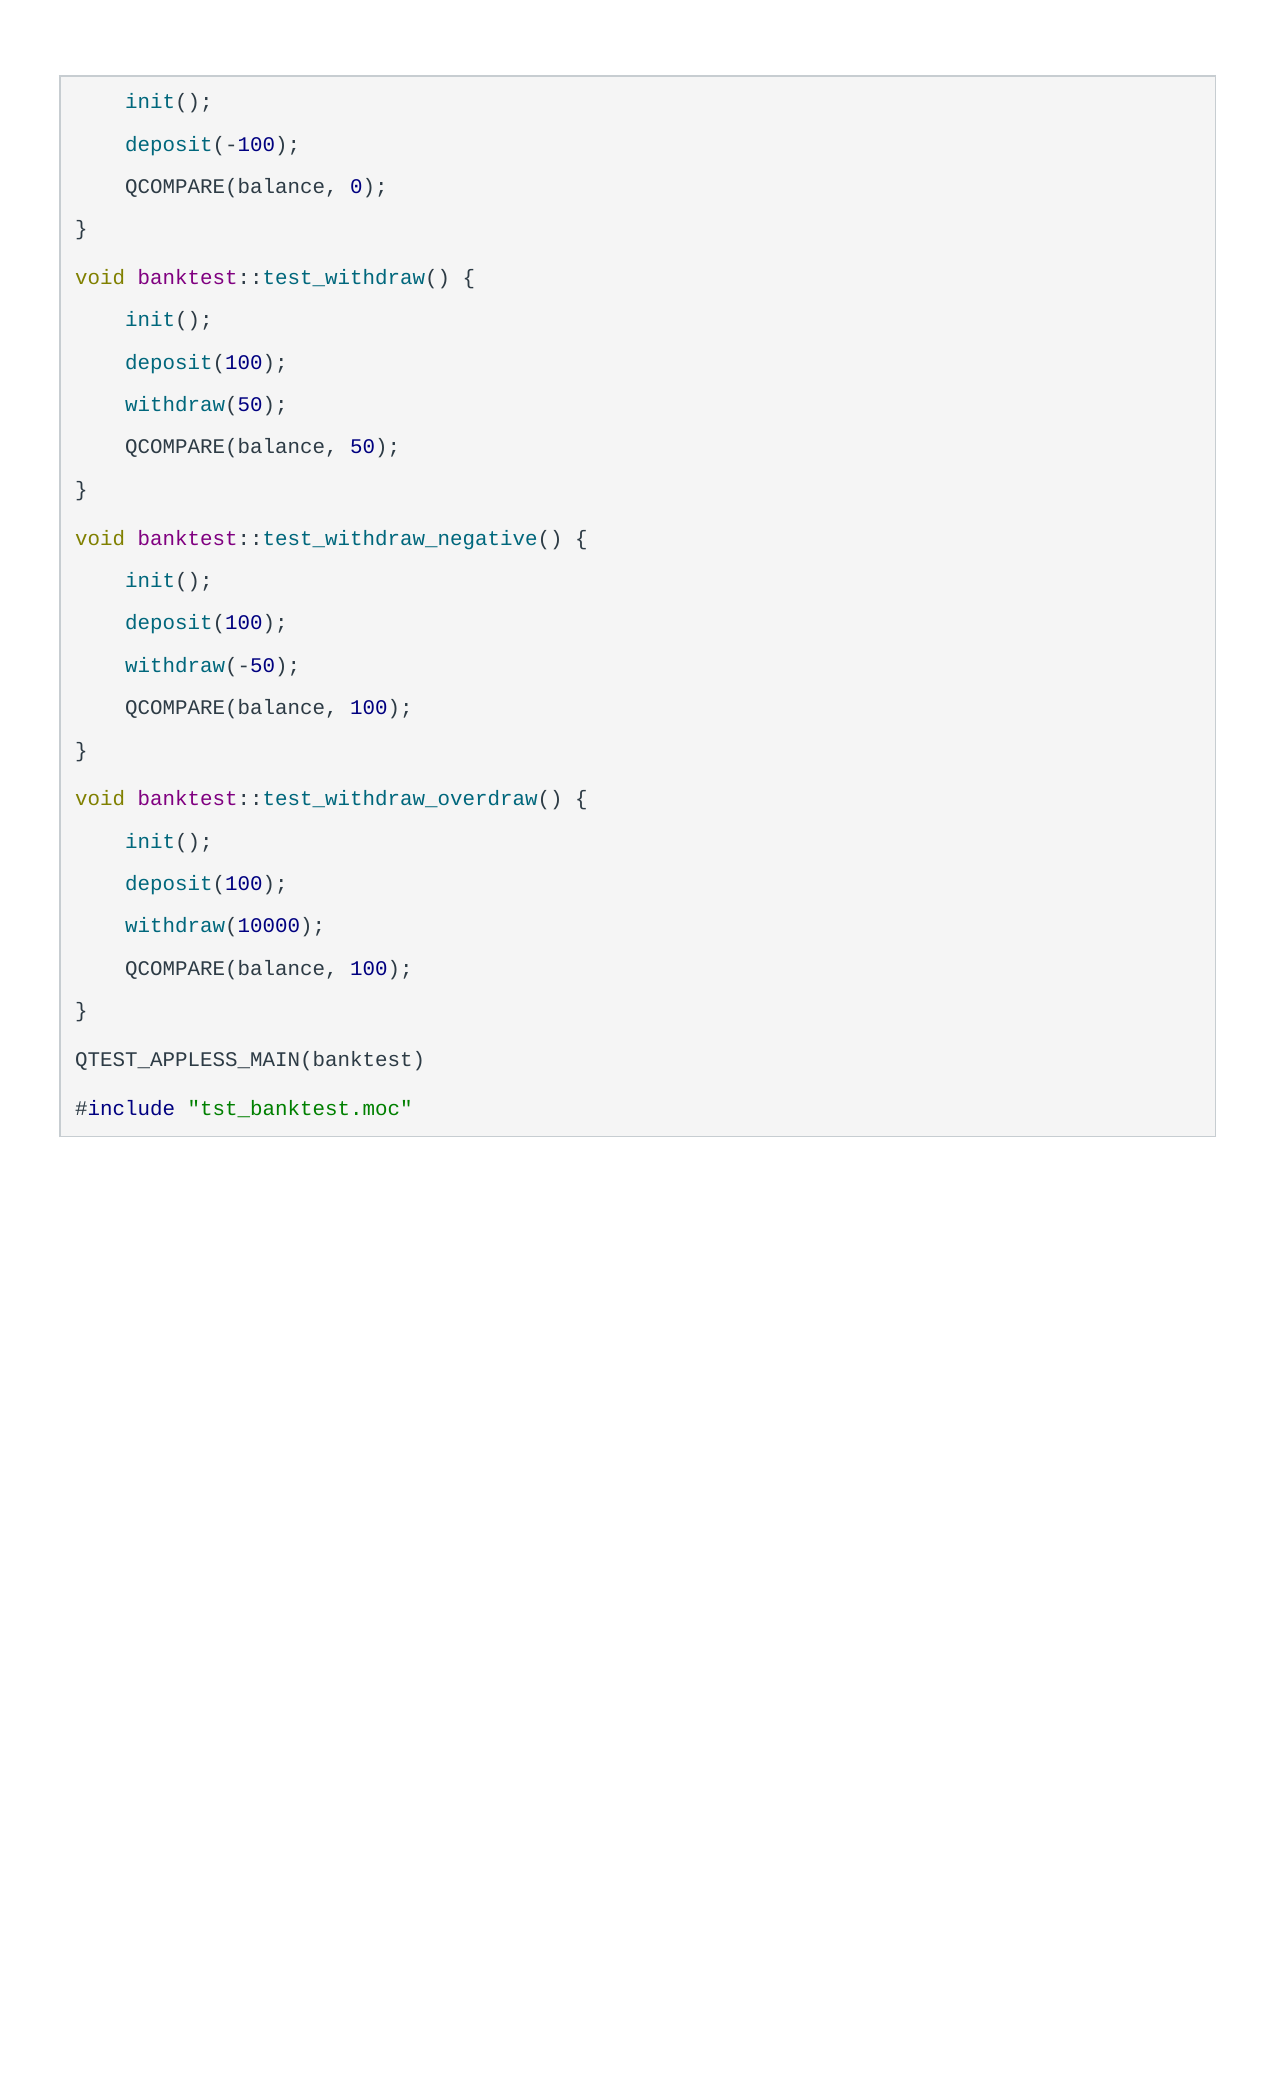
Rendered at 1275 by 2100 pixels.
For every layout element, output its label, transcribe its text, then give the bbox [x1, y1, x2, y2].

text withdraw(50); [61, 378, 1215, 418]
text init(); [61, 554, 1215, 594]
text void banktest::test_withdraw_negative() { [61, 511, 1215, 551]
text void banktest::test_withdraw_overdraw() { [61, 772, 1215, 812]
text QCOMPARE(balance, 50); [61, 420, 1215, 460]
text QCOMPARE(balance, 100); [61, 681, 1215, 721]
text QCOMPARE(balance, 100); [61, 942, 1215, 981]
text deposit(100); [61, 336, 1215, 375]
text deposit(100); [61, 596, 1215, 636]
text deposit(-100); [61, 117, 1215, 157]
text } [61, 463, 1215, 503]
text } [61, 202, 1215, 242]
text deposit(100); [61, 857, 1215, 897]
text withdraw(-50); [61, 639, 1215, 678]
text init(); [61, 814, 1215, 854]
text QTEST_APPLESS_MAIN(banktest) [61, 1033, 1215, 1072]
text #include "tst_banktest.moc" [61, 1081, 1215, 1136]
text withdraw(10000); [61, 899, 1215, 939]
text QCOMPARE(balance, 0); [61, 160, 1215, 199]
text void banktest::test_withdraw() { [61, 251, 1215, 291]
text } [61, 723, 1215, 763]
text init(); [61, 293, 1215, 333]
text } [61, 984, 1215, 1024]
text init(); [61, 77, 1215, 115]
